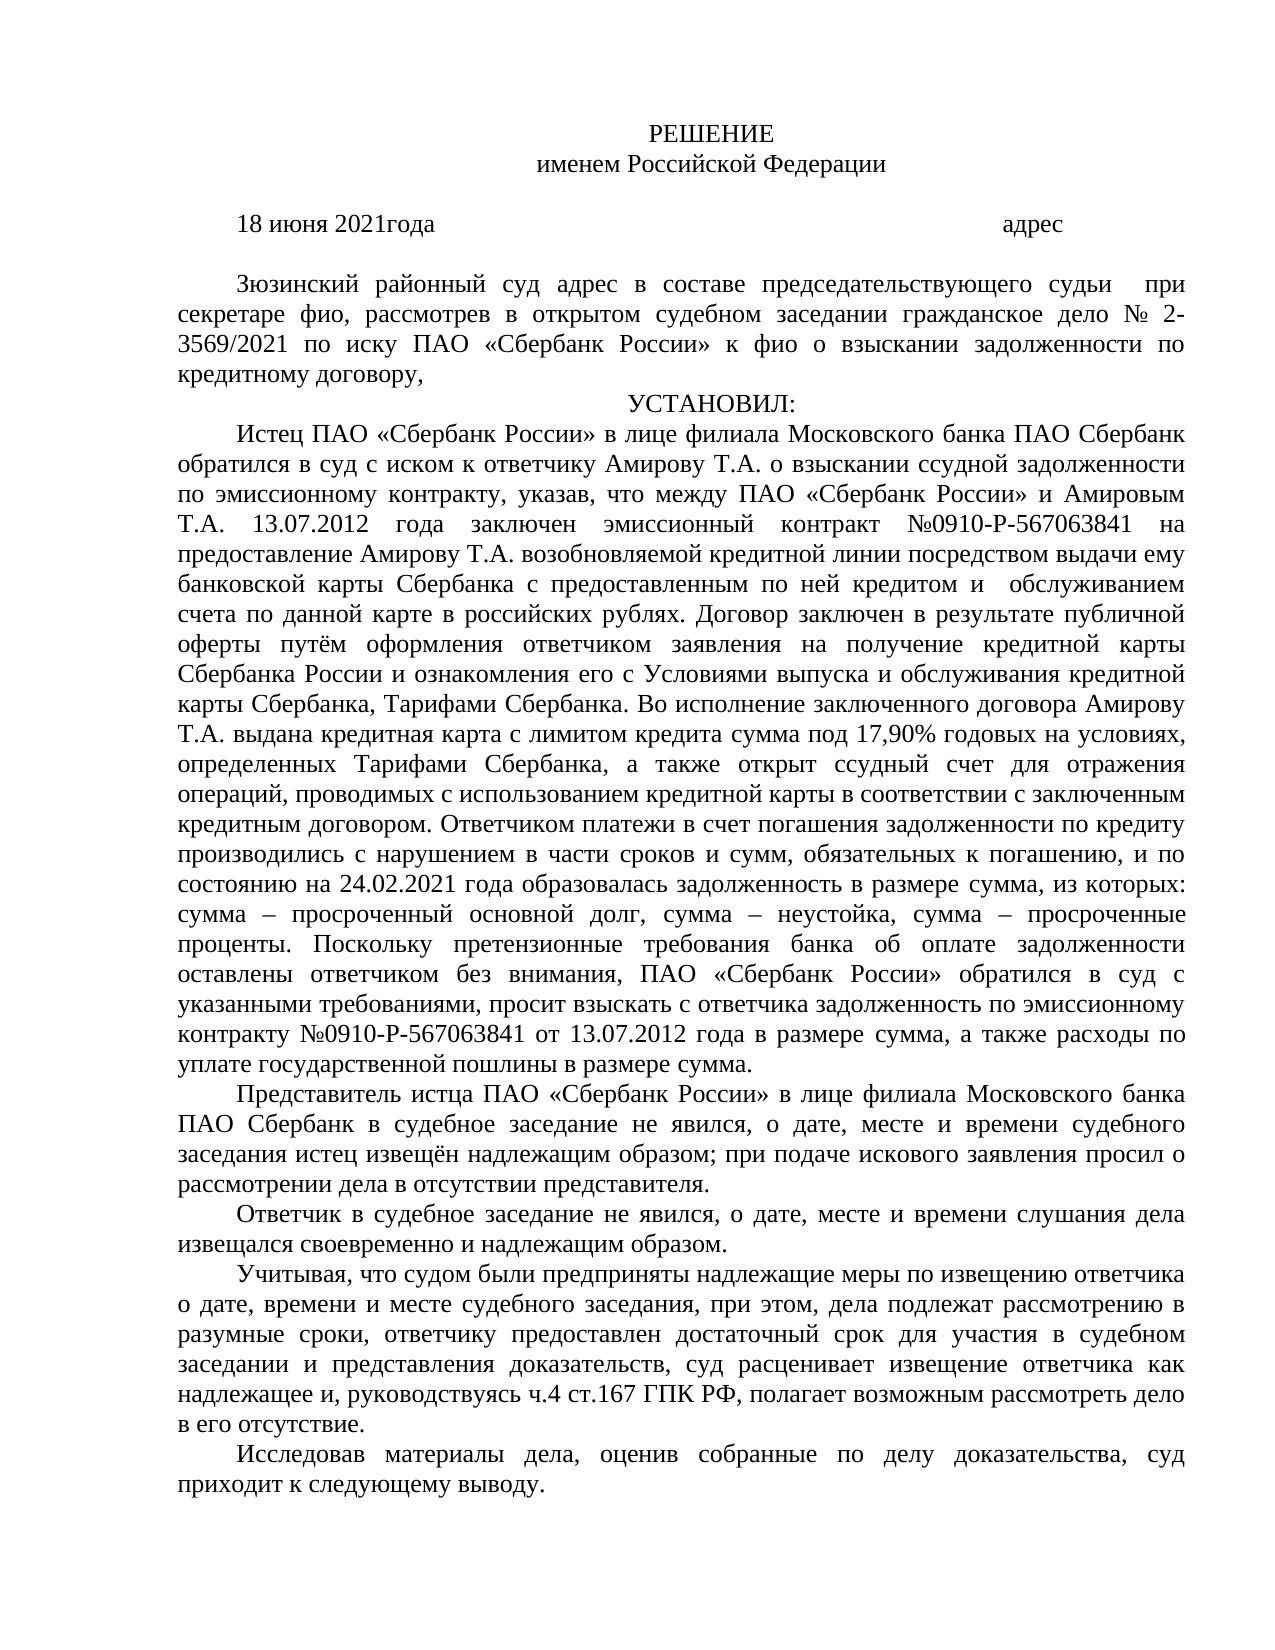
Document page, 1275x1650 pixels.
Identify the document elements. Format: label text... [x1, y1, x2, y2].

text Ответчик в судебное заседание не явился, о дате, месте и времени слушания дела извещался своевременно и надлежащим образом. [177, 1198, 1186, 1258]
text 18 июня 2021года адрес [177, 208, 1186, 238]
text Зюзинский районный суд адрес в составе председательствующего судьи при секретаре фио, рассмотрев в открытом судебном заседании гражданское дело № 2-3569/2021 по иску ПАО «Сбербанк России» к фио о взыскании задолженности по кредитному договору, [177, 268, 1186, 388]
text УСТАНОВИЛ: [177, 388, 1186, 418]
text именем Российской Федерации [177, 148, 1186, 178]
text Учитывая, что судом были предприняты надлежащие меры по извещению ответчика о дате, времени и месте судебного заседания, при этом, дела подлежат рассмотрению в разумные сроки, ответчику предоставлен достаточный срок для участия в судебном заседании и представления доказательств, суд расценивает извещение ответчика как надлежащее и, руководствуясь ч.4 ст.167 ГПК РФ, полагает возможным рассмотреть дело в его отсутствие. [177, 1258, 1186, 1438]
text РЕШЕНИЕ [177, 118, 1186, 148]
text Истец ПАО «Сбербанк России» в лице филиала Московского банка ПАО Сбербанк обратился в суд с иском к ответчику Амирову Т.А. о взыскании ссудной задолженности по эмиссионному контракту, указав, что между ПАО «Сбербанк России» и Амировым Т.А. 13.07.2012 года заключен эмиссионный контракт №0910-Р-567063841 на предоставление Амирову Т.А. возобновляемой кредитной линии посредством выдачи ему банковской карты Сбербанка с предоставленным по ней кредитом и обслуживанием счета по данной карте в российских рублях. Договор заключен в результате публичной оферты путём оформления ответчиком заявления на получение кредитной карты Сбербанка России и ознакомления его с Условиями выпуска и обслуживания кредитной карты Сбербанка, Тарифами Сбербанка. Во исполнение заключенного договора Амирову Т.А. выдана кредитная карта с лимитом кредита сумма под 17,90% годовых на условиях, определенных Тарифами Сбербанка, а также открыт ссудный счет для отражения операций, проводимых с использованием кредитной карты в соответствии с заключенным кредитным договором. Ответчиком платежи в счет погашения задолженности по кредиту производились с нарушением в части сроков и сумм, обязательных к погашению, и по состоянию на 24.02.2021 года образовалась задолженность в размере сумма, из которых: сумма – просроченный основной долг, сумма – неустойка, сумма – просроченные проценты. Поскольку претензионные требования банка об оплате задолженности оставлены ответчиком без внимания, ПАО «Сбербанк России» обратился в суд с указанными требованиями, просит взыскать с ответчика задолженность по эмиссионному контракту №0910-Р-567063841 от 13.07.2012 года в размере сумма, а также расходы по уплате государственной пошлины в размере сумма. [177, 418, 1186, 1078]
text Представитель истца ПАО «Сбербанк России» в лице филиала Московского банка ПАО Сбербанк в судебное заседание не явился, о дате, месте и времени судебного заседания истец извещён надлежащим образом; при подаче искового заявления просил о рассмотрении дела в отсутствии представителя. [177, 1078, 1186, 1198]
text Исследовав материалы дела, оценив собранные по делу доказательства, суд приходит к следующему выводу. [177, 1438, 1186, 1498]
